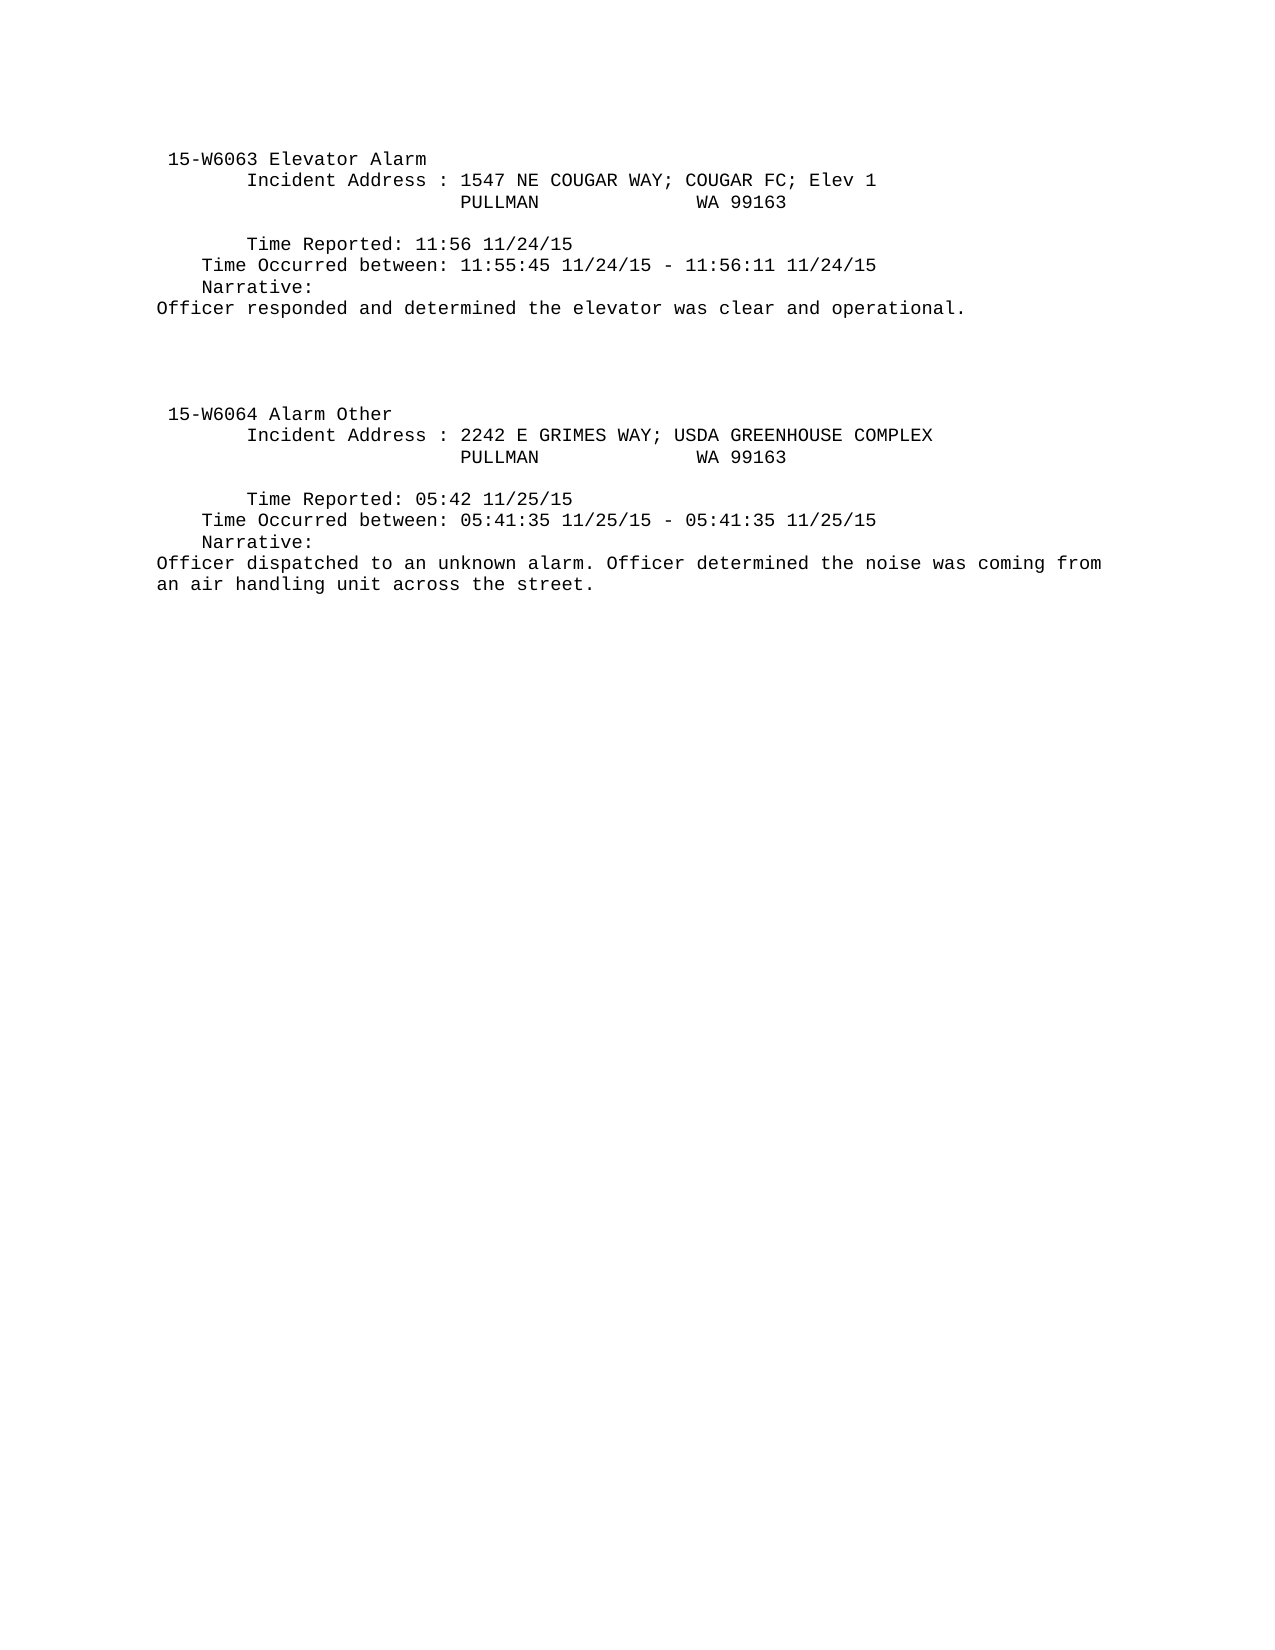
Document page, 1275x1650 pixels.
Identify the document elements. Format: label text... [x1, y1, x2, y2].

text Time Reported: 05:42 11/25/15 [156, 490, 1118, 511]
text Officer responded and determined the elevator was clear and operational. [156, 299, 1118, 320]
text Narrative: [156, 532, 1118, 554]
text Incident Address : 1547 NE COUGAR WAY; COUGAR FC; Elev 1 [156, 171, 1118, 192]
text PULLMAN WA 99163 [156, 447, 1118, 469]
text Time Occurred between: 11:55:45 11/24/15 - 11:56:11 11/24/15 [156, 256, 1118, 277]
text Officer dispatched to an unknown alarm. Officer determined the noise was coming from an air handling unit across the street. [156, 554, 1118, 596]
text Incident Address : 2242 E GRIMES WAY; USDA GREENHOUSE COMPLEX [156, 426, 1118, 447]
text PULLMAN WA 99163 [156, 192, 1118, 214]
text 15-W6063 Elevator Alarm [156, 150, 1118, 171]
text 15-W6064 Alarm Other [156, 405, 1118, 426]
text Narrative: [156, 277, 1118, 299]
text Time Reported: 11:56 11/24/15 [156, 235, 1118, 256]
text Time Occurred between: 05:41:35 11/25/15 - 05:41:35 11/25/15 [156, 511, 1118, 532]
